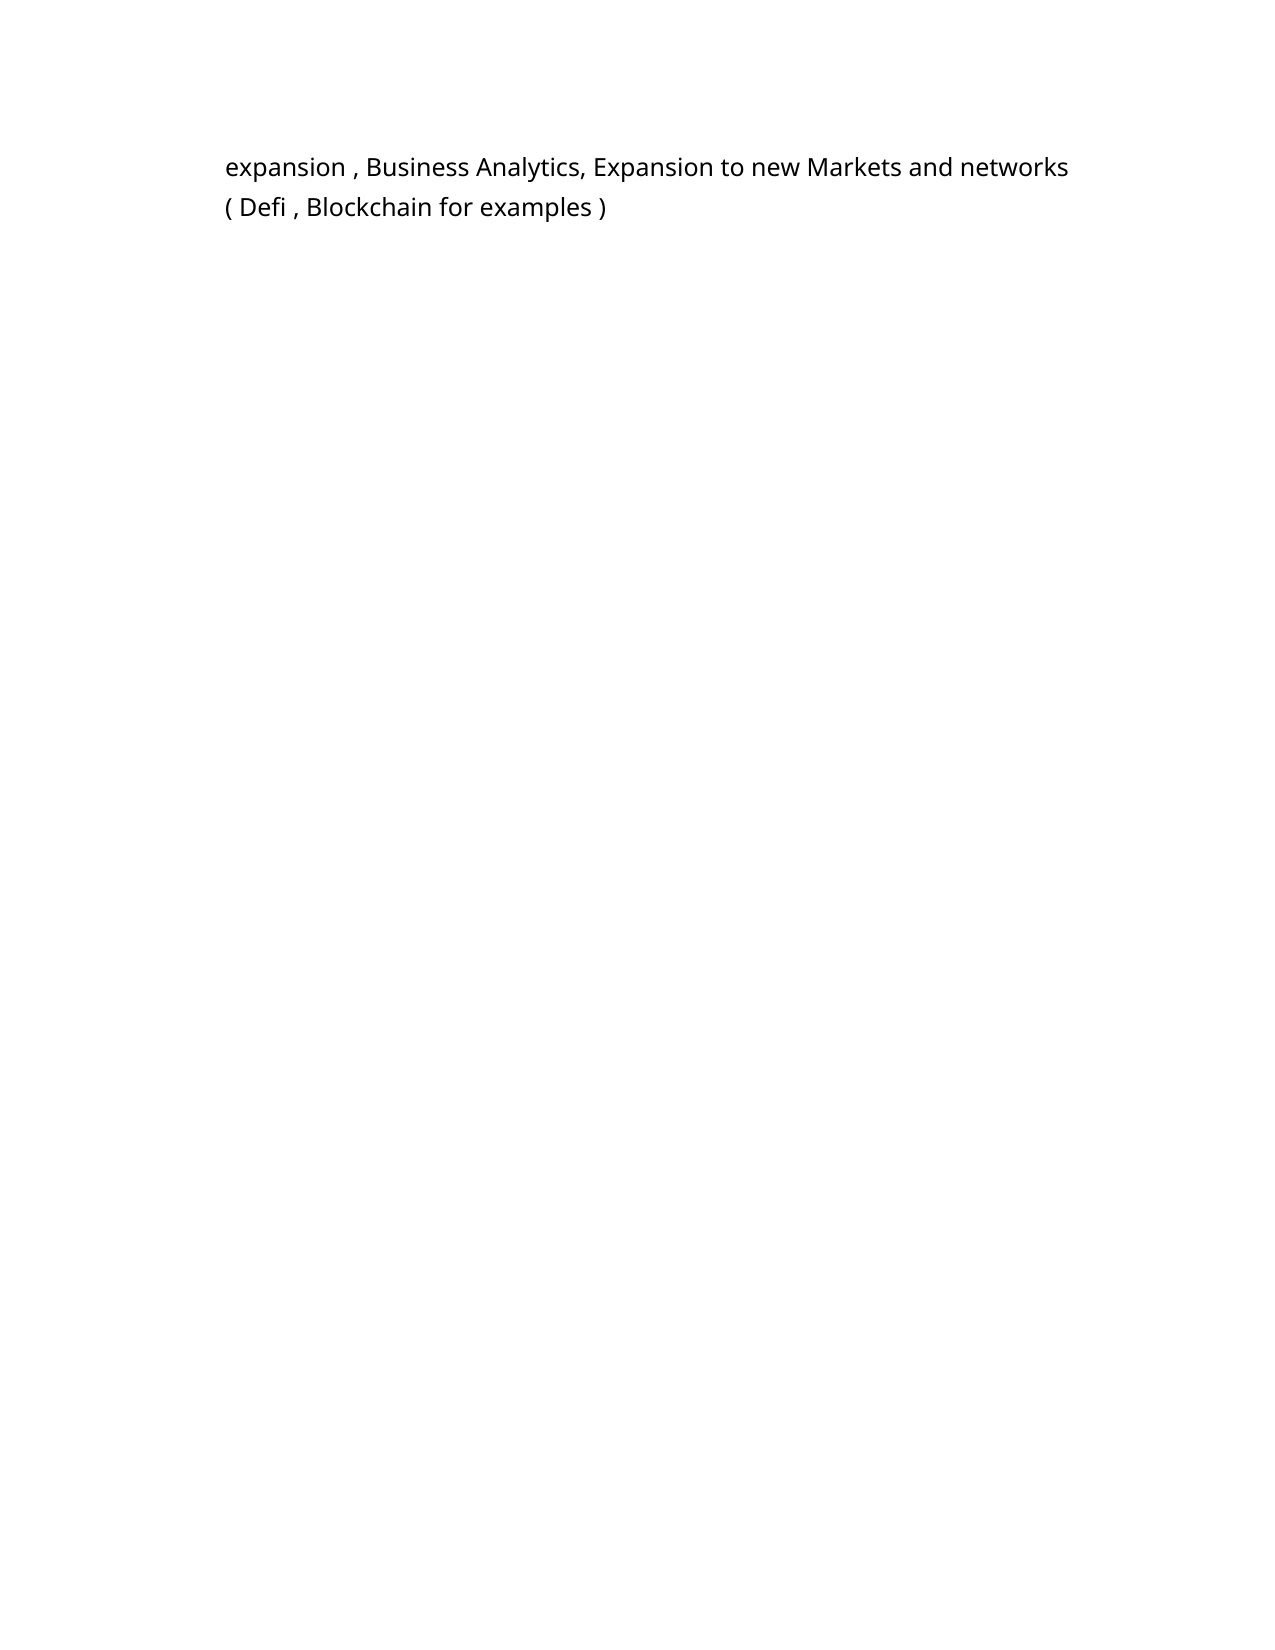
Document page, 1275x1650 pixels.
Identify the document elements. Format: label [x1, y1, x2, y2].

list [187, 150, 1125, 223]
